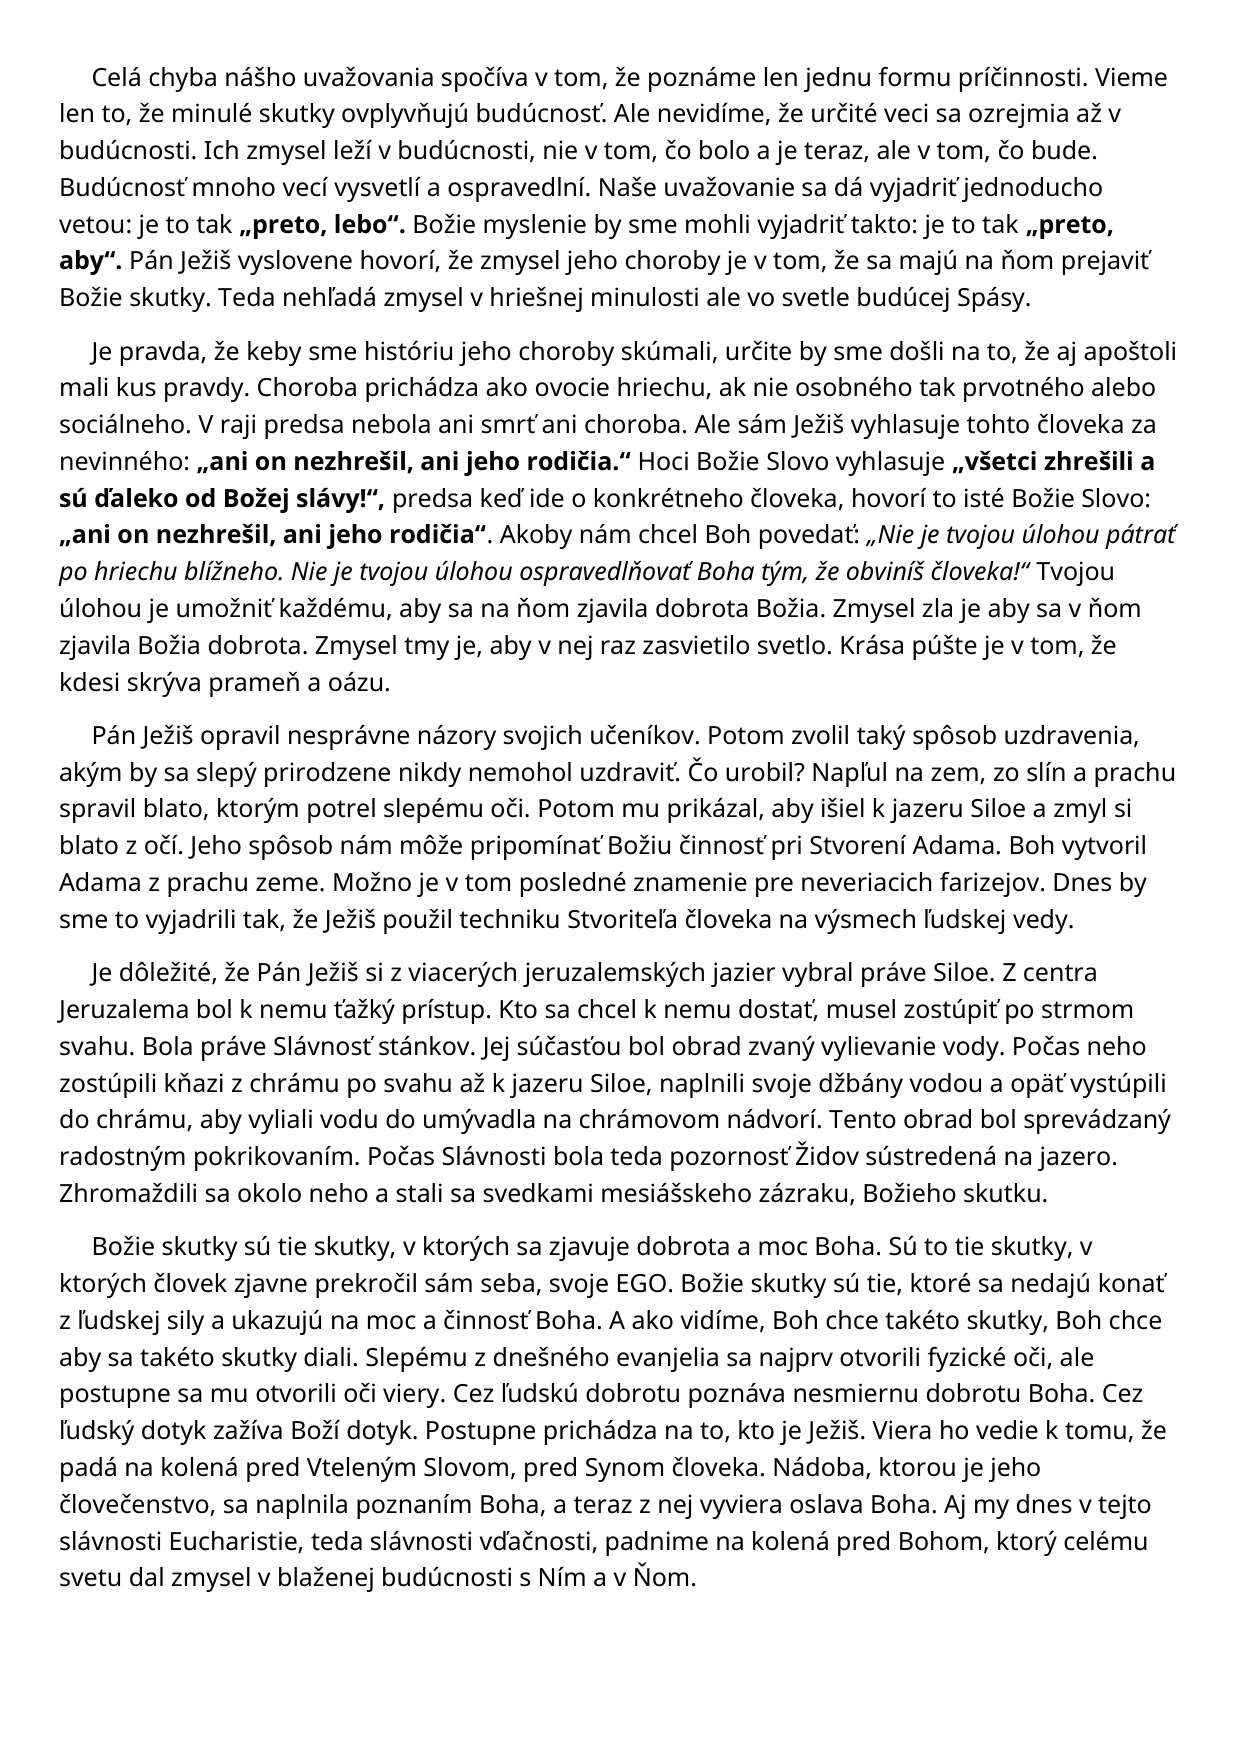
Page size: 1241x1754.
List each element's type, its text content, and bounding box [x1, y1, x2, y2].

text Celá chyba nášho uvažovania spočíva v tom, že poznáme len jednu formu príčinnosti. Vieme len to, že minulé skutky ovplyvňujú budúcnosť. Ale nevidíme, že určité veci sa ozrejmia až v budúcnosti. Ich zmysel leží v budúcnosti, nie v tom, čo bolo a je teraz, ale v tom, čo bude. Budúcnosť mnoho vecí vysvetlí a ospravedlní. Naše uvažovanie sa dá vyjadriť jednoducho vetou: je to tak „preto, lebo“. Božie myslenie by sme mohli vyjadriť takto: je to tak „preto, aby“. Pán Ježiš vyslovene hovorí, že zmysel jeho choroby je v tom, že sa majú na ňom prejaviť Božie skutky. Teda nehľadá zmysel v hriešnej minulosti ale vo svetle budúcej Spásy. [59, 59, 1181, 314]
text Je pravda, že keby sme históriu jeho choroby skúmali, určite by sme došli na to, že aj apoštoli mali kus pravdy. Choroba prichádza ako ovocie hriechu, ak nie osobného tak prvotného alebo sociálneho. V raji predsa nebola ani smrť ani choroba. Ale sám Ježiš vyhlasuje tohto človeka za nevinného: „ani on nezhrešil, ani jeho rodičia.“ Hoci Božie Slovo vyhlasuje „všetci zhrešili a sú ďaleko od Božej slávy!“, predsa keď ide o konkrétneho človeka, hovorí to isté Božie Slovo: „ani on nezhrešil, ani jeho rodičia“. Akoby nám chcel Boh povedať: „Nie je tvojou úlohou pátrať po hriechu blížneho. Nie je tvojou úlohou ospravedlňovať Boha tým, že obviníš človeka!“ Tvojou úlohou je umožniť každému, aby sa na ňom zjavila dobrota Božia. Zmysel zla je aby sa v ňom zjavila Božia dobrota. Zmysel tmy je, aby v nej raz zasvietilo svetlo. Krása púšte je v tom, že kdesi skrýva prameň a oázu. [59, 333, 1181, 698]
text Pán Ježiš opravil nesprávne názory svojich učeníkov. Potom zvolil taký spôsob uzdravenia, akým by sa slepý prirodzene nikdy nemohol uzdraviť. Čo urobil? Napľul na zem, zo slín a prachu spravil blato, ktorým potrel slepému oči. Potom mu prikázal, aby išiel k jazeru Siloe a zmyl si blato z očí. Jeho spôsob nám môže pripomínať Božiu činnosť pri Stvorení Adama. Boh vytvoril Adama z prachu zeme. Možno je v tom posledné znamenie pre neveriacich farizejov. Dnes by sme to vyjadrili tak, že Ježiš použil techniku Stvoriteľa človeka na výsmech ľudskej vedy. [59, 718, 1181, 936]
text Božie skutky sú tie skutky, v ktorých sa zjavuje dobrota a moc Boha. Sú to tie skutky, v ktorých človek zjavne prekročil sám seba, svoje EGO. Božie skutky sú tie, ktoré sa nedajú konať z ľudskej sily a ukazujú na moc a činnosť Boha. A ako vidíme, Boh chce takéto skutky, Boh chce aby sa takéto skutky diali. Slepému z dnešného evanjelia sa najprv otvorili fyzické oči, ale postupne sa mu otvorili oči viery. Cez ľudskú dobrotu poznáva nesmiernu dobrotu Boha. Cez ľudský dotyk zažíva Boží dotyk. Postupne prichádza na to, kto je Ježiš. Viera ho vedie k tomu, že padá na kolená pred Vteleným Slovom, pred Synom človeka. Nádoba, ktorou je jeho človečenstvo, sa naplnila poznaním Boha, a teraz z nej vyviera oslava Boha. Aj my dnes v tejto slávnosti Eucharistie, teda slávnosti vďačnosti, padnime na kolená pred Bohom, ktorý celému svetu dal zmysel v blaženej budúcnosti s Ním a v Ňom. [59, 1229, 1181, 1594]
text Je dôležité, že Pán Ježiš si z viacerých jeruzalemských jazier vybral práve Siloe. Z centra Jeruzalema bol k nemu ťažký prístup. Kto sa chcel k nemu dostať, musel zostúpiť po strmom svahu. Bola práve Slávnosť stánkov. Jej súčasťou bol obrad zvaný vylievanie vody. Počas neho zostúpili kňazi z chrámu po svahu až k jazeru Siloe, naplnili svoje džbány vodou a opäť vystúpili do chrámu, aby vyliali vodu do umývadla na chrámovom nádvorí. Tento obrad bol sprevádzaný radostným pokrikovaním. Počas Slávnosti bola teda pozornosť Židov sústredená na jazero. Zhromaždili sa okolo neho a stali sa svedkami mesiášskeho zázraku, Božieho skutku. [59, 955, 1181, 1209]
